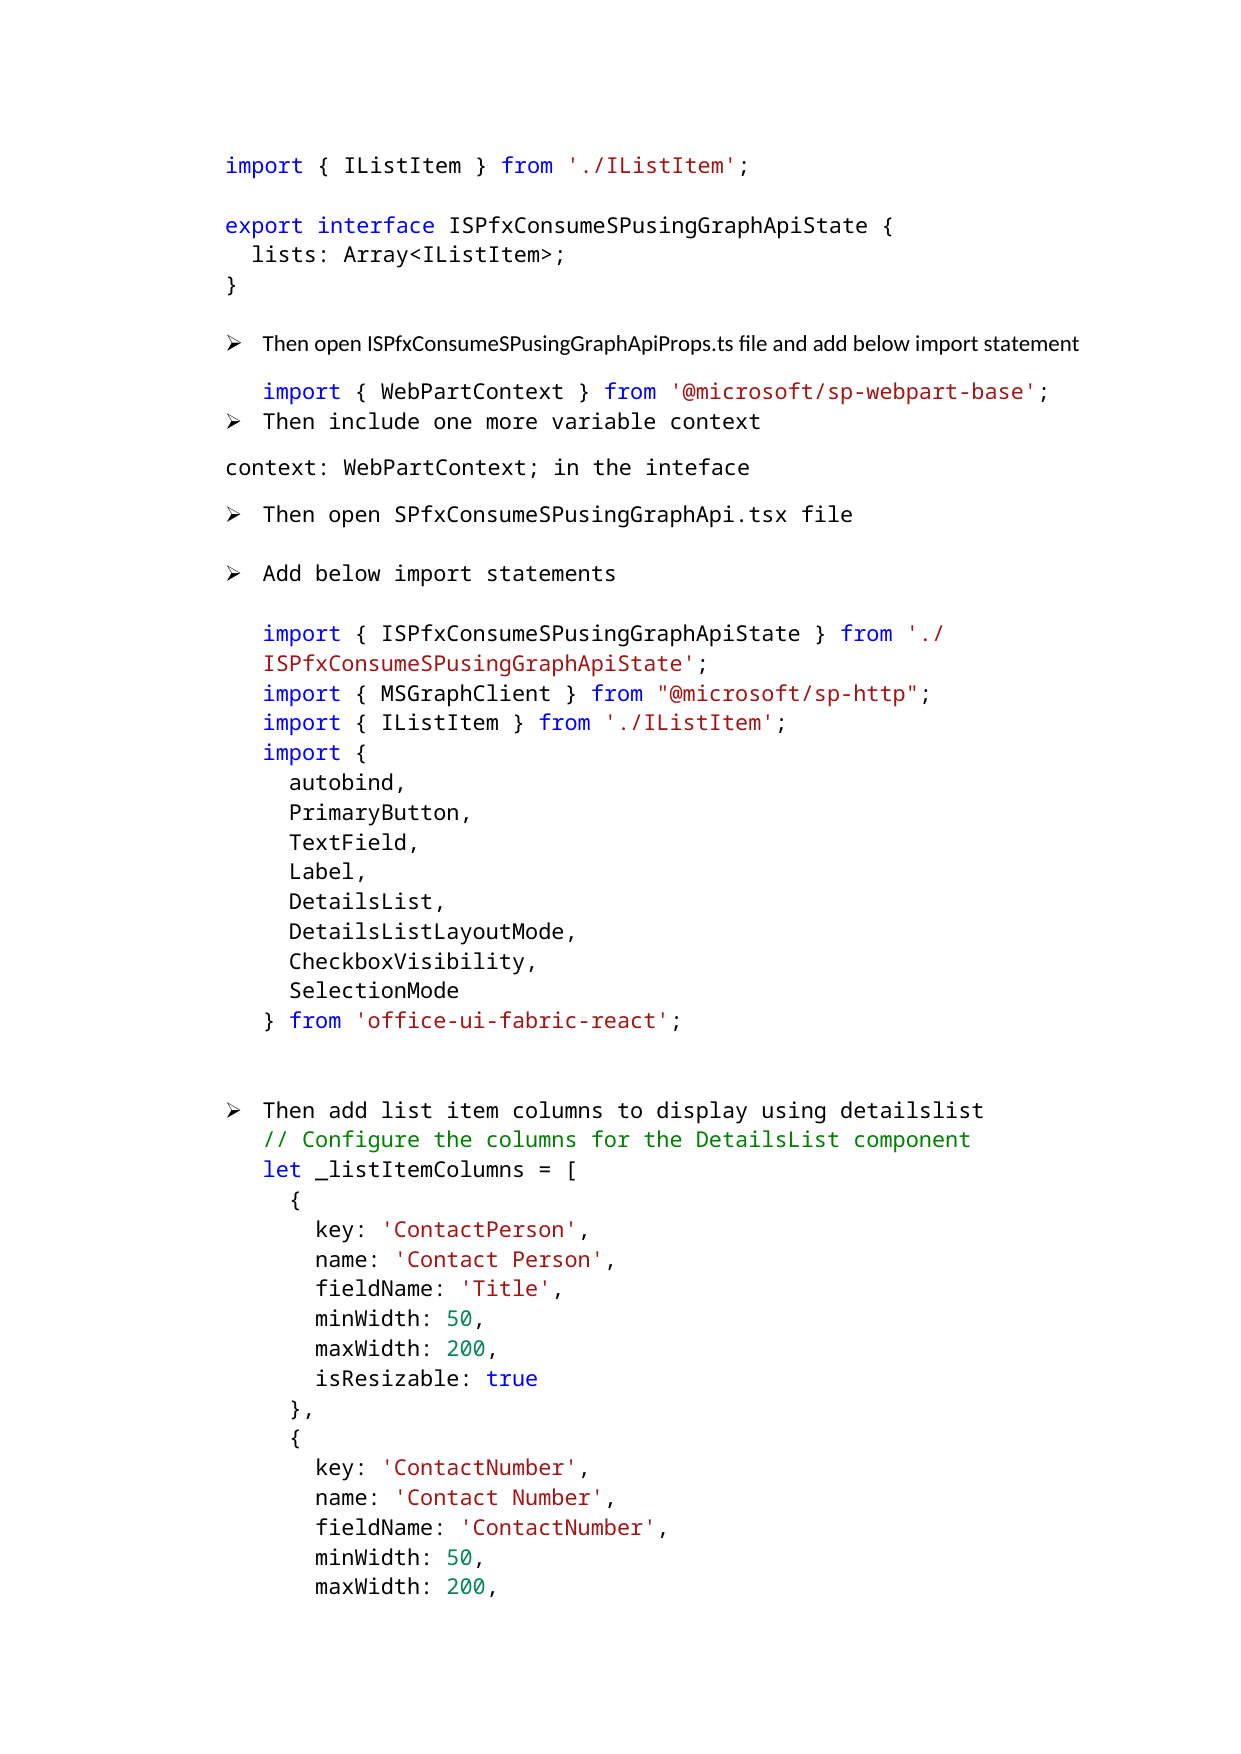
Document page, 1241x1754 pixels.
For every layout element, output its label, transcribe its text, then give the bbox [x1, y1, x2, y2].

text context: WebPartContext; in the inteface [150, 452, 1090, 482]
text key: 'ContactNumber', [262, 1452, 1090, 1482]
text minWidth: 50, [262, 1541, 1090, 1571]
text { [262, 1184, 1090, 1214]
text import { [262, 737, 1090, 767]
text } from 'office-ui-fabric-react'; [262, 1005, 1090, 1035]
text DetailsList, [262, 886, 1090, 916]
text import { WebPartContext } from '@microsoft/sp-webpart-base'; [225, 376, 1090, 406]
list Then open ISPfxConsumeSPusingGraphApiProps.ts file and add below import statement [225, 329, 1090, 357]
text maxWidth: 200, [262, 1571, 1090, 1601]
text minWidth: 50, [262, 1303, 1090, 1333]
text SelectionMode [262, 975, 1090, 1005]
text let _listItemColumns = [ [262, 1154, 1090, 1184]
text maxWidth: 200, [262, 1333, 1090, 1363]
text PrimaryButton, [262, 797, 1090, 826]
text name: 'Contact Person', [262, 1243, 1090, 1273]
list Then add list item columns to display using detailslist [225, 1094, 1090, 1124]
text // Configure the columns for the DetailsList component [262, 1124, 1090, 1154]
text lists: Array<IListItem>; [225, 239, 1090, 269]
text import { IListItem } from './IListItem'; [225, 150, 1090, 180]
text }, [262, 1392, 1090, 1422]
text export interface ISPfxConsumeSPusingGraphApiState { [225, 209, 1090, 239]
text Label, [262, 856, 1090, 886]
list Then include one more variable context [225, 406, 1090, 436]
list Add below import statements [225, 558, 1090, 588]
text } [225, 269, 1090, 299]
text fieldName: 'Title', [262, 1273, 1090, 1303]
text isResizable: true [262, 1363, 1090, 1392]
text DetailsListLayoutMode, [262, 916, 1090, 946]
text import { IListItem } from './IListItem'; [262, 707, 1090, 737]
list Then open SPfxConsumeSPusingGraphApi.tsx file [225, 499, 1090, 528]
text fieldName: 'ContactNumber', [262, 1512, 1090, 1541]
text import { ISPfxConsumeSPusingGraphApiState } from './ISPfxConsumeSPusingGraphApiState'; [262, 618, 1090, 677]
text TextField, [262, 826, 1090, 856]
text name: 'Contact Number', [262, 1482, 1090, 1512]
text CheckboxVisibility, [262, 946, 1090, 975]
text import { MSGraphClient } from "@microsoft/sp-http"; [262, 677, 1090, 707]
text key: 'ContactPerson', [262, 1214, 1090, 1243]
text autobind, [262, 767, 1090, 797]
text { [262, 1422, 1090, 1452]
